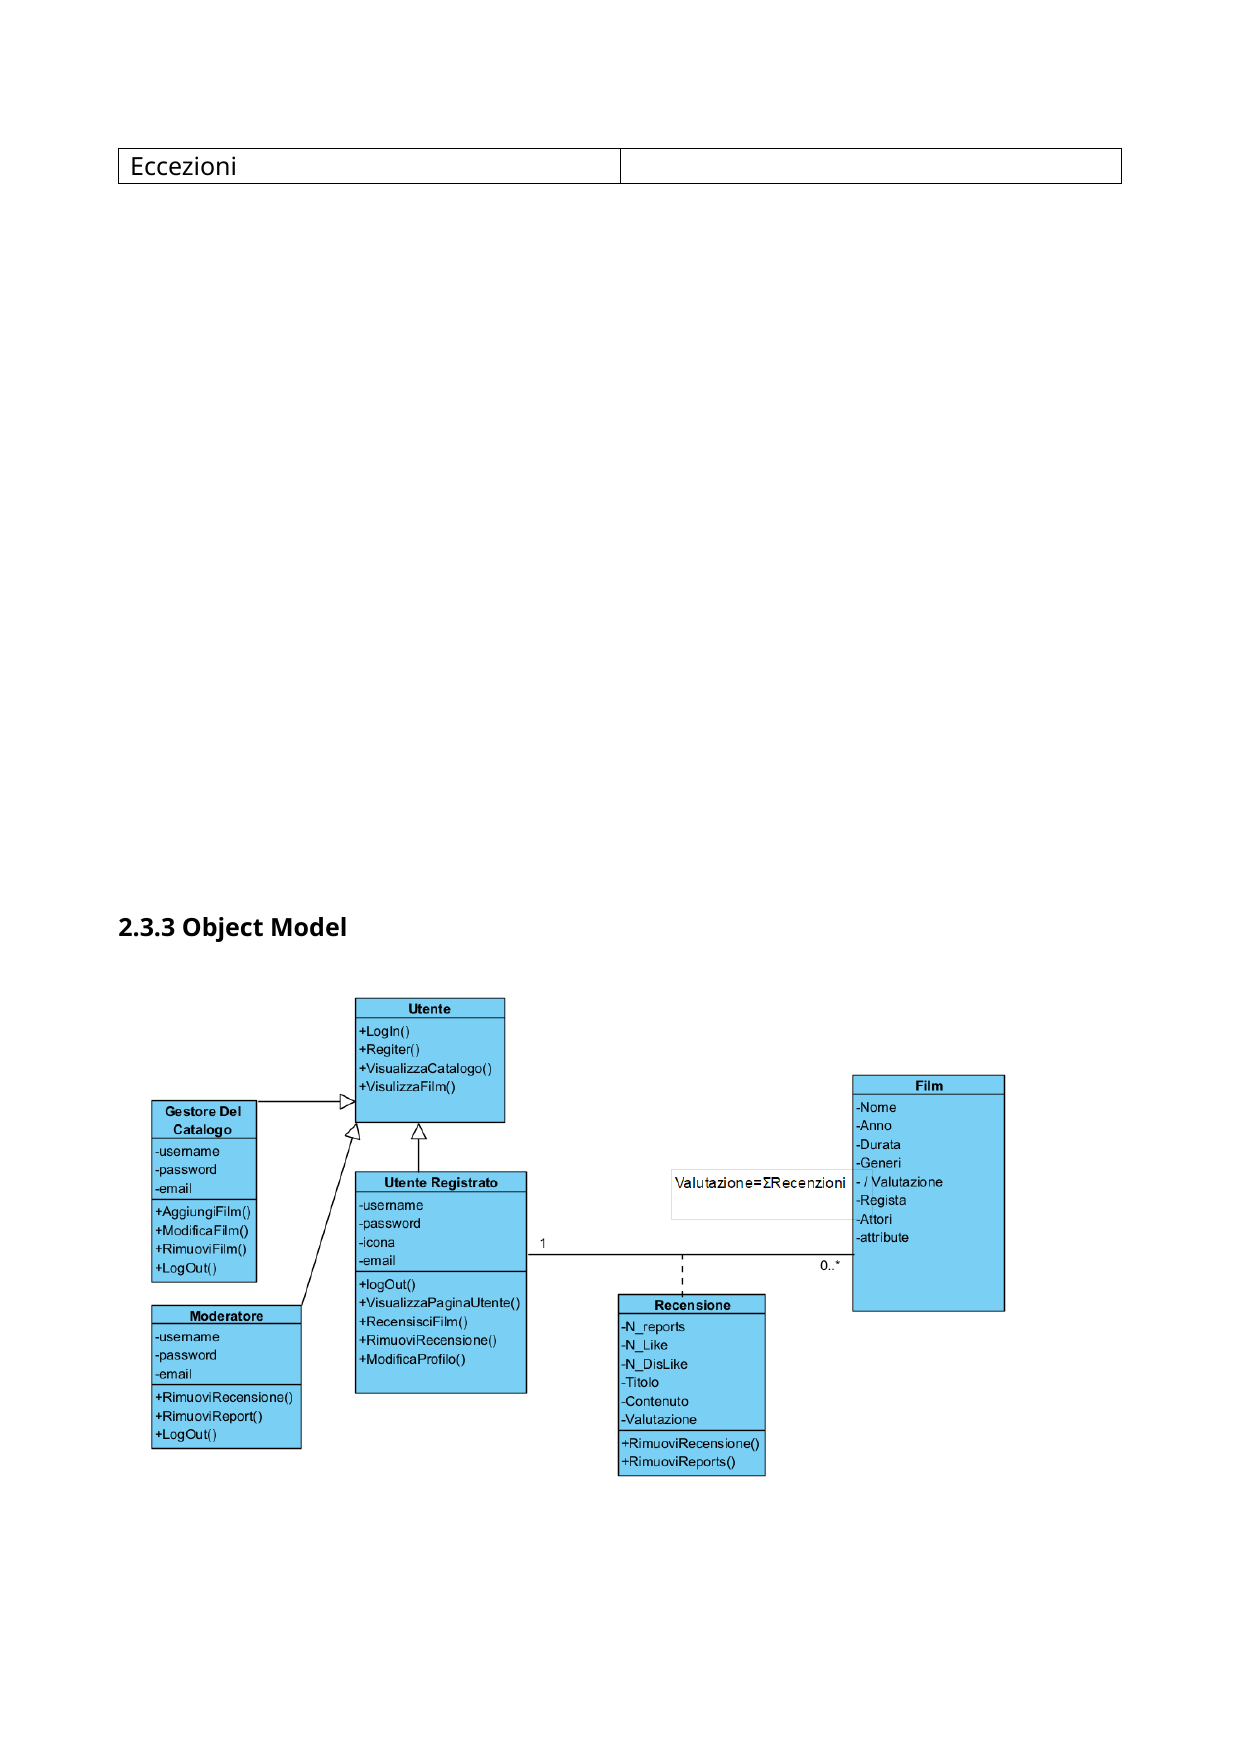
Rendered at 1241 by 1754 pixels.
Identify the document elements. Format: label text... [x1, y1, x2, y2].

text 2.3.3 Object Model [118, 909, 1122, 944]
picture [118, 965, 1123, 1504]
table_cell Eccezioni [119, 149, 620, 183]
table_cell [621, 149, 1121, 183]
